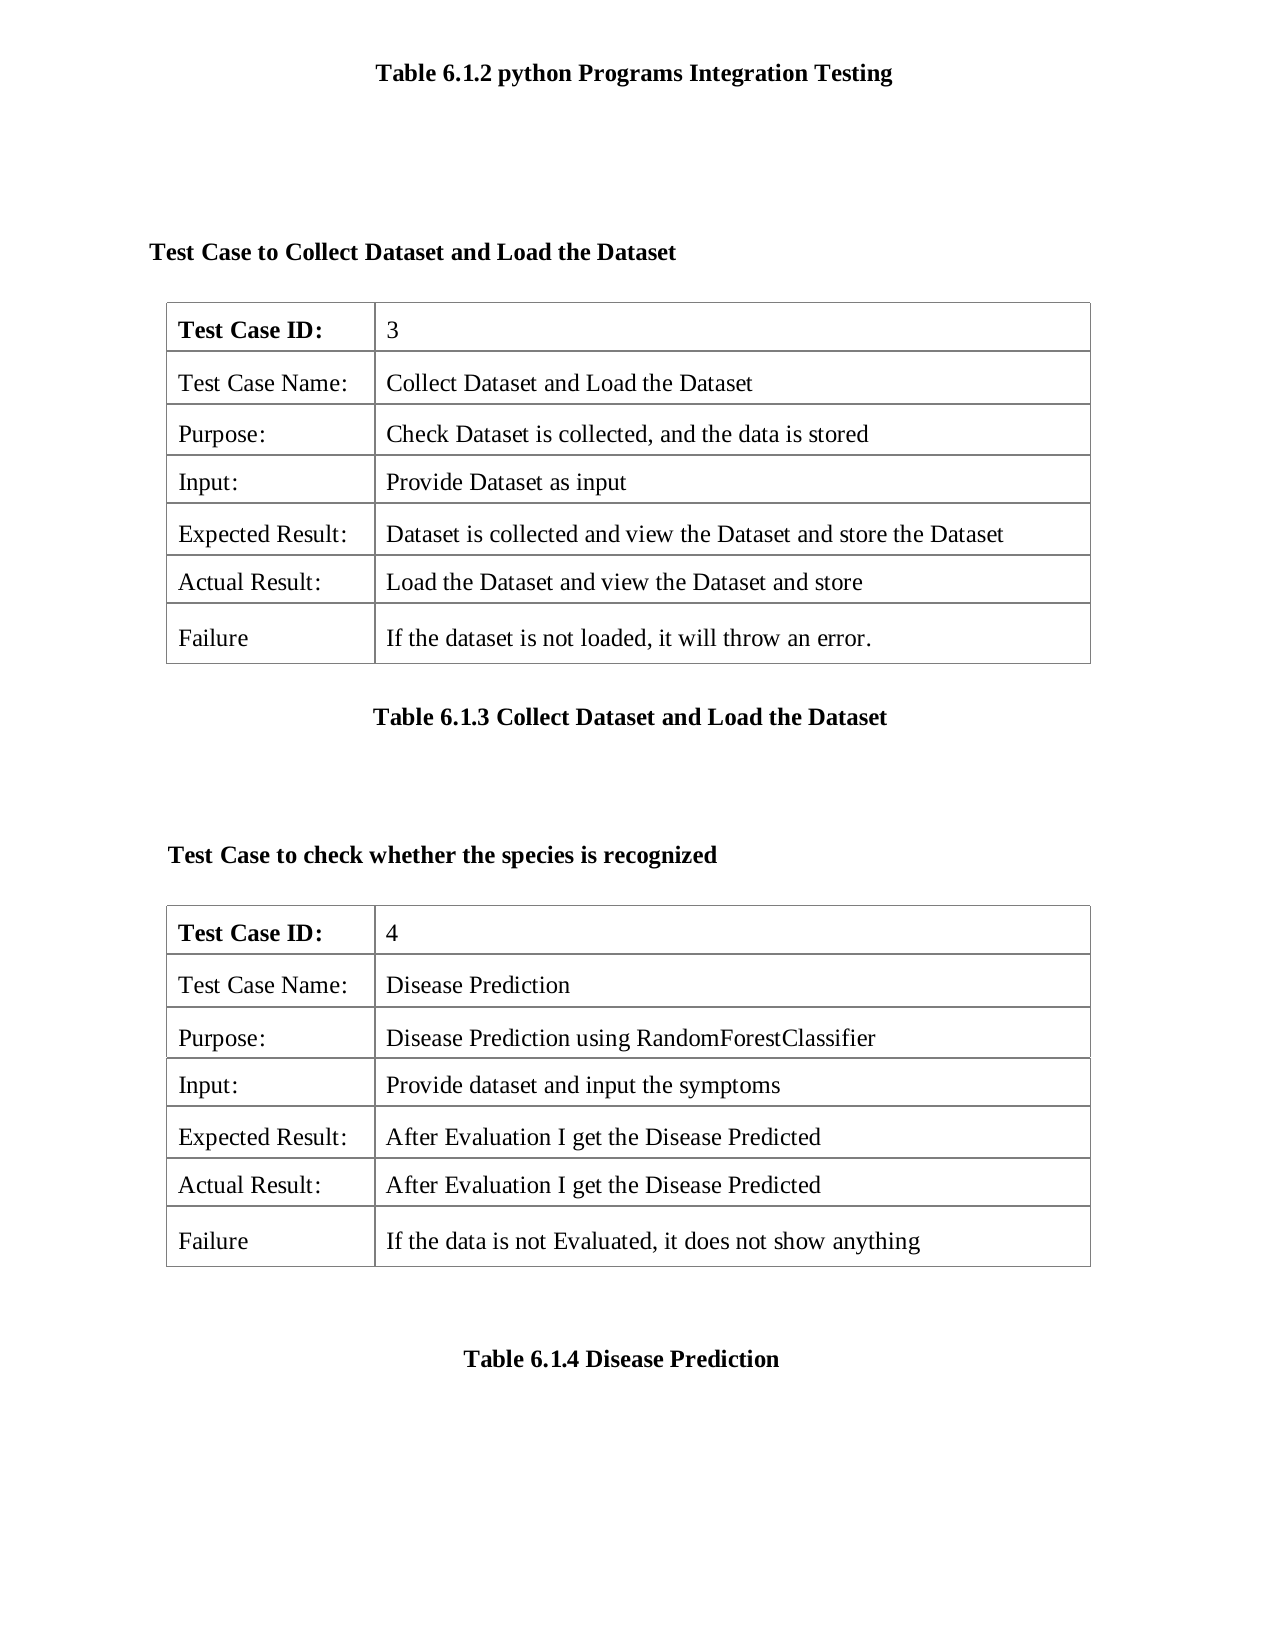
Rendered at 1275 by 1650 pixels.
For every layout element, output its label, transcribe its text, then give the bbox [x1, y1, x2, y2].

text Failure [177, 1226, 350, 1255]
text Failure [177, 623, 350, 652]
text Purpose: [177, 419, 350, 448]
text Input: [177, 1070, 350, 1098]
text After Evaluation I get the Disease Predicted [385, 1170, 1188, 1199]
text Test Case Name: [177, 971, 350, 999]
text Test Case to Collect Dataset and Load the Dataset [148, 237, 1188, 266]
text Disease Prediction [385, 971, 1188, 999]
text Table 6.1.4 Disease Prediction [463, 1344, 1188, 1373]
text Provide dataset and input the symptoms [385, 1070, 1188, 1098]
text 3 [385, 315, 1188, 344]
text Actual Result: [177, 567, 350, 596]
text Collect Dataset and Load the Dataset [385, 368, 1188, 396]
text Disease Prediction using RandomForestClassifier [385, 1023, 1188, 1051]
text After Evaluation I get the Disease Predicted [385, 1122, 1188, 1151]
text Purpose: [177, 1023, 350, 1051]
text 4 [385, 918, 1188, 947]
text Provide Dataset as input [385, 467, 1188, 496]
text Table 6.1.2 python Programs Integration Testing [375, 58, 1188, 87]
text Test Case Name: [177, 368, 350, 396]
text Load the Dataset and view the Dataset and store [385, 567, 1188, 596]
text Actual Result: [177, 1170, 350, 1199]
text Expected Result: [177, 1122, 350, 1151]
text If the data is not Evaluated, it does not show anything [385, 1226, 1188, 1255]
text Test Case ID: [177, 918, 350, 947]
text Test Case ID: [177, 315, 350, 344]
text Table 6.1.3 Collect Dataset and Load the Dataset [372, 702, 1188, 731]
text Expected Result: [177, 519, 350, 548]
text Dataset is collected and view the Dataset and store the Dataset [385, 519, 1188, 548]
text If the dataset is not loaded, it will throw an error. [385, 623, 1188, 652]
text Input: [177, 467, 350, 496]
text Check Dataset is collected, and the data is stored [385, 419, 1188, 448]
text Test Case to check whether the species is recognized [167, 841, 1188, 869]
